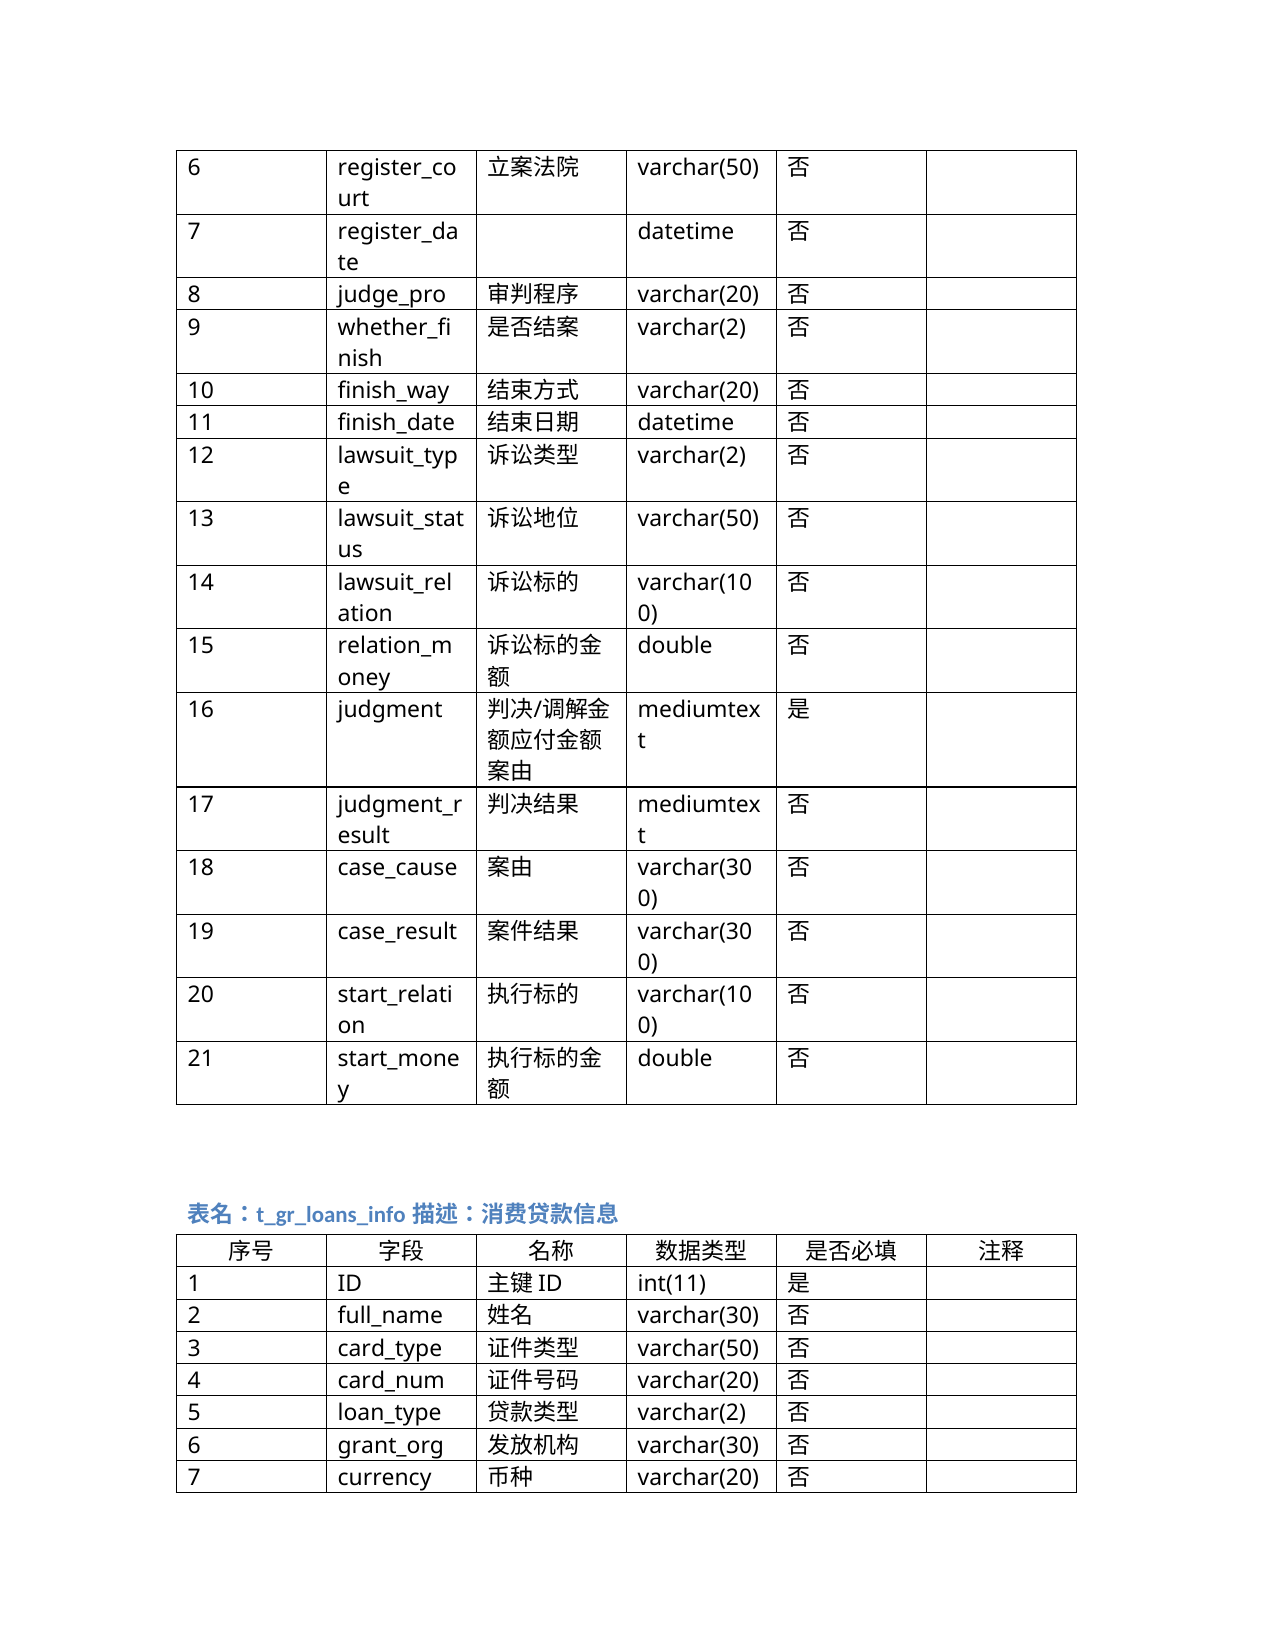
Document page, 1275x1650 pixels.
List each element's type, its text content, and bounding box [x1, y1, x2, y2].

table_cell 否 [777, 1364, 926, 1395]
table_cell [927, 374, 1076, 405]
table_cell varchar(100) [627, 978, 776, 1041]
table_cell 10 [177, 374, 326, 405]
table_cell 否 [777, 1396, 926, 1428]
table_cell [927, 566, 1076, 628]
table_cell 19 [177, 915, 326, 977]
table_cell [927, 215, 1076, 277]
table_cell finish_date [327, 406, 476, 437]
table_cell 否 [777, 566, 926, 628]
table_cell ID [327, 1267, 476, 1298]
table_cell varchar(20) [627, 374, 776, 405]
table_cell 否 [777, 978, 926, 1041]
table_cell 9 [177, 310, 326, 373]
table_cell 21 [177, 1042, 326, 1104]
table_cell varchar(50) [627, 502, 776, 564]
table_header 名称 [477, 1235, 626, 1266]
table_cell [927, 788, 1076, 850]
table_cell [927, 1429, 1076, 1460]
table_cell 是否结案 [477, 310, 626, 373]
table_cell [927, 310, 1076, 373]
table_cell 证件类型 [477, 1332, 626, 1363]
table_cell 6 [177, 151, 326, 213]
table_cell varchar(2) [627, 1396, 776, 1428]
table_header 是否必填 [777, 1235, 926, 1266]
table_header 注释 [927, 1235, 1076, 1266]
table_cell 6 [177, 1429, 326, 1460]
table_cell 诉讼标的 [477, 566, 626, 628]
table_cell 判决/调解金额应付金额案由 [477, 693, 626, 786]
table_cell [927, 439, 1076, 501]
table_cell 11 [177, 406, 326, 437]
table_cell [927, 406, 1076, 437]
table_cell 诉讼地位 [477, 502, 626, 564]
table_cell whether_finish [327, 310, 476, 373]
table_cell 立案法院 [477, 151, 626, 213]
table_cell judgment_result [327, 788, 476, 850]
table_cell 1 [177, 1267, 326, 1298]
table_cell judgment [327, 693, 476, 786]
table_cell register_court [327, 151, 476, 213]
table_cell 执行标的金额 [477, 1042, 626, 1104]
table_cell full_name [327, 1300, 476, 1331]
subtitle 表名：t_gr_loans_info 描述：消费贷款信息 [187, 1198, 1087, 1229]
table_cell varchar(20) [627, 278, 776, 309]
table_cell 是 [777, 1267, 926, 1298]
table_cell varchar(50) [627, 1332, 776, 1363]
table_cell 否 [777, 1300, 926, 1331]
table_cell 5 [177, 1396, 326, 1428]
table_cell 18 [177, 851, 326, 913]
table_cell currency [327, 1461, 476, 1492]
table_cell 否 [777, 1461, 926, 1492]
table_cell 3 [177, 1332, 326, 1363]
table_cell 13 [177, 502, 326, 564]
table_cell 4 [177, 1364, 326, 1395]
table_cell 审判程序 [477, 278, 626, 309]
table_cell relation_money [327, 629, 476, 692]
table_cell 否 [777, 1429, 926, 1460]
table_cell 否 [777, 151, 926, 213]
table_cell card_num [327, 1364, 476, 1395]
table_cell varchar(300) [627, 915, 776, 977]
table_cell finish_way [327, 374, 476, 405]
table_cell 否 [777, 278, 926, 309]
table_cell varchar(300) [627, 851, 776, 913]
table_cell 否 [777, 215, 926, 277]
table_cell 否 [777, 1042, 926, 1104]
table_cell [927, 978, 1076, 1041]
table_cell start_money [327, 1042, 476, 1104]
table_cell 案件结果 [477, 915, 626, 977]
table_cell 否 [777, 406, 926, 437]
table_cell [927, 1461, 1076, 1492]
table_cell 结束日期 [477, 406, 626, 437]
table_cell 诉讼类型 [477, 439, 626, 501]
table_cell 结束方式 [477, 374, 626, 405]
table_cell 证件号码 [477, 1364, 626, 1395]
table_header 字段 [327, 1235, 476, 1266]
table_cell 否 [777, 851, 926, 913]
table_cell lawsuit_relation [327, 566, 476, 628]
table_cell datetime [627, 215, 776, 277]
table_cell card_type [327, 1332, 476, 1363]
table_cell [927, 1300, 1076, 1331]
table_header 数据类型 [627, 1235, 776, 1266]
table_cell int(11) [627, 1267, 776, 1298]
table_cell [927, 915, 1076, 977]
table_header 序号 [177, 1235, 326, 1266]
table_cell 7 [177, 215, 326, 277]
table_cell 币种 [477, 1461, 626, 1492]
table_cell 2 [177, 1300, 326, 1331]
table_cell register_date [327, 215, 476, 277]
table_cell [927, 1042, 1076, 1104]
table_cell lawsuit_type [327, 439, 476, 501]
table_cell [927, 693, 1076, 786]
table_cell loan_type [327, 1396, 476, 1428]
table_cell [927, 1364, 1076, 1395]
table_cell 17 [177, 788, 326, 850]
table_cell 20 [177, 978, 326, 1041]
table_cell mediumtext [627, 693, 776, 786]
table_cell 否 [777, 502, 926, 564]
table_cell 7 [177, 1461, 326, 1492]
table_cell [927, 1267, 1076, 1298]
table_cell varchar(2) [627, 439, 776, 501]
table_cell [927, 502, 1076, 564]
table_cell varchar(30) [627, 1429, 776, 1460]
table_cell [927, 1332, 1076, 1363]
table_cell 15 [177, 629, 326, 692]
table_cell judge_pro [327, 278, 476, 309]
table_cell datetime [627, 406, 776, 437]
table_cell [477, 215, 626, 277]
table_cell 判决结果 [477, 788, 626, 850]
table_cell 14 [177, 566, 326, 628]
table_cell varchar(100) [627, 566, 776, 628]
table_cell [927, 278, 1076, 309]
table_cell varchar(50) [627, 151, 776, 213]
table_cell [927, 1396, 1076, 1428]
table_cell 是 [777, 693, 926, 786]
table_cell start_relation [327, 978, 476, 1041]
table_cell grant_org [327, 1429, 476, 1460]
table_cell 否 [777, 439, 926, 501]
table_cell varchar(20) [627, 1461, 776, 1492]
table_cell 发放机构 [477, 1429, 626, 1460]
table_cell 16 [177, 693, 326, 786]
table_cell lawsuit_status [327, 502, 476, 564]
table_cell double [627, 629, 776, 692]
table_cell varchar(2) [627, 310, 776, 373]
table_cell case_result [327, 915, 476, 977]
table_cell varchar(30) [627, 1300, 776, 1331]
table_cell 否 [777, 629, 926, 692]
table_cell 12 [177, 439, 326, 501]
table_cell 否 [777, 915, 926, 977]
table_cell 执行标的 [477, 978, 626, 1041]
table_cell [927, 851, 1076, 913]
table_cell varchar(20) [627, 1364, 776, 1395]
table_cell 否 [777, 1332, 926, 1363]
table_cell double [627, 1042, 776, 1104]
table_cell 诉讼标的金额 [477, 629, 626, 692]
table_cell 否 [777, 374, 926, 405]
table_cell 8 [177, 278, 326, 309]
table_cell 姓名 [477, 1300, 626, 1331]
table_cell 贷款类型 [477, 1396, 626, 1428]
table_cell [927, 629, 1076, 692]
table_cell 主键ID [477, 1267, 626, 1298]
table_cell case_cause [327, 851, 476, 913]
table_cell [927, 151, 1076, 213]
table_cell 案由 [477, 851, 626, 913]
table_cell 否 [777, 310, 926, 373]
table_cell mediumtext [627, 788, 776, 850]
table_cell 否 [777, 788, 926, 850]
